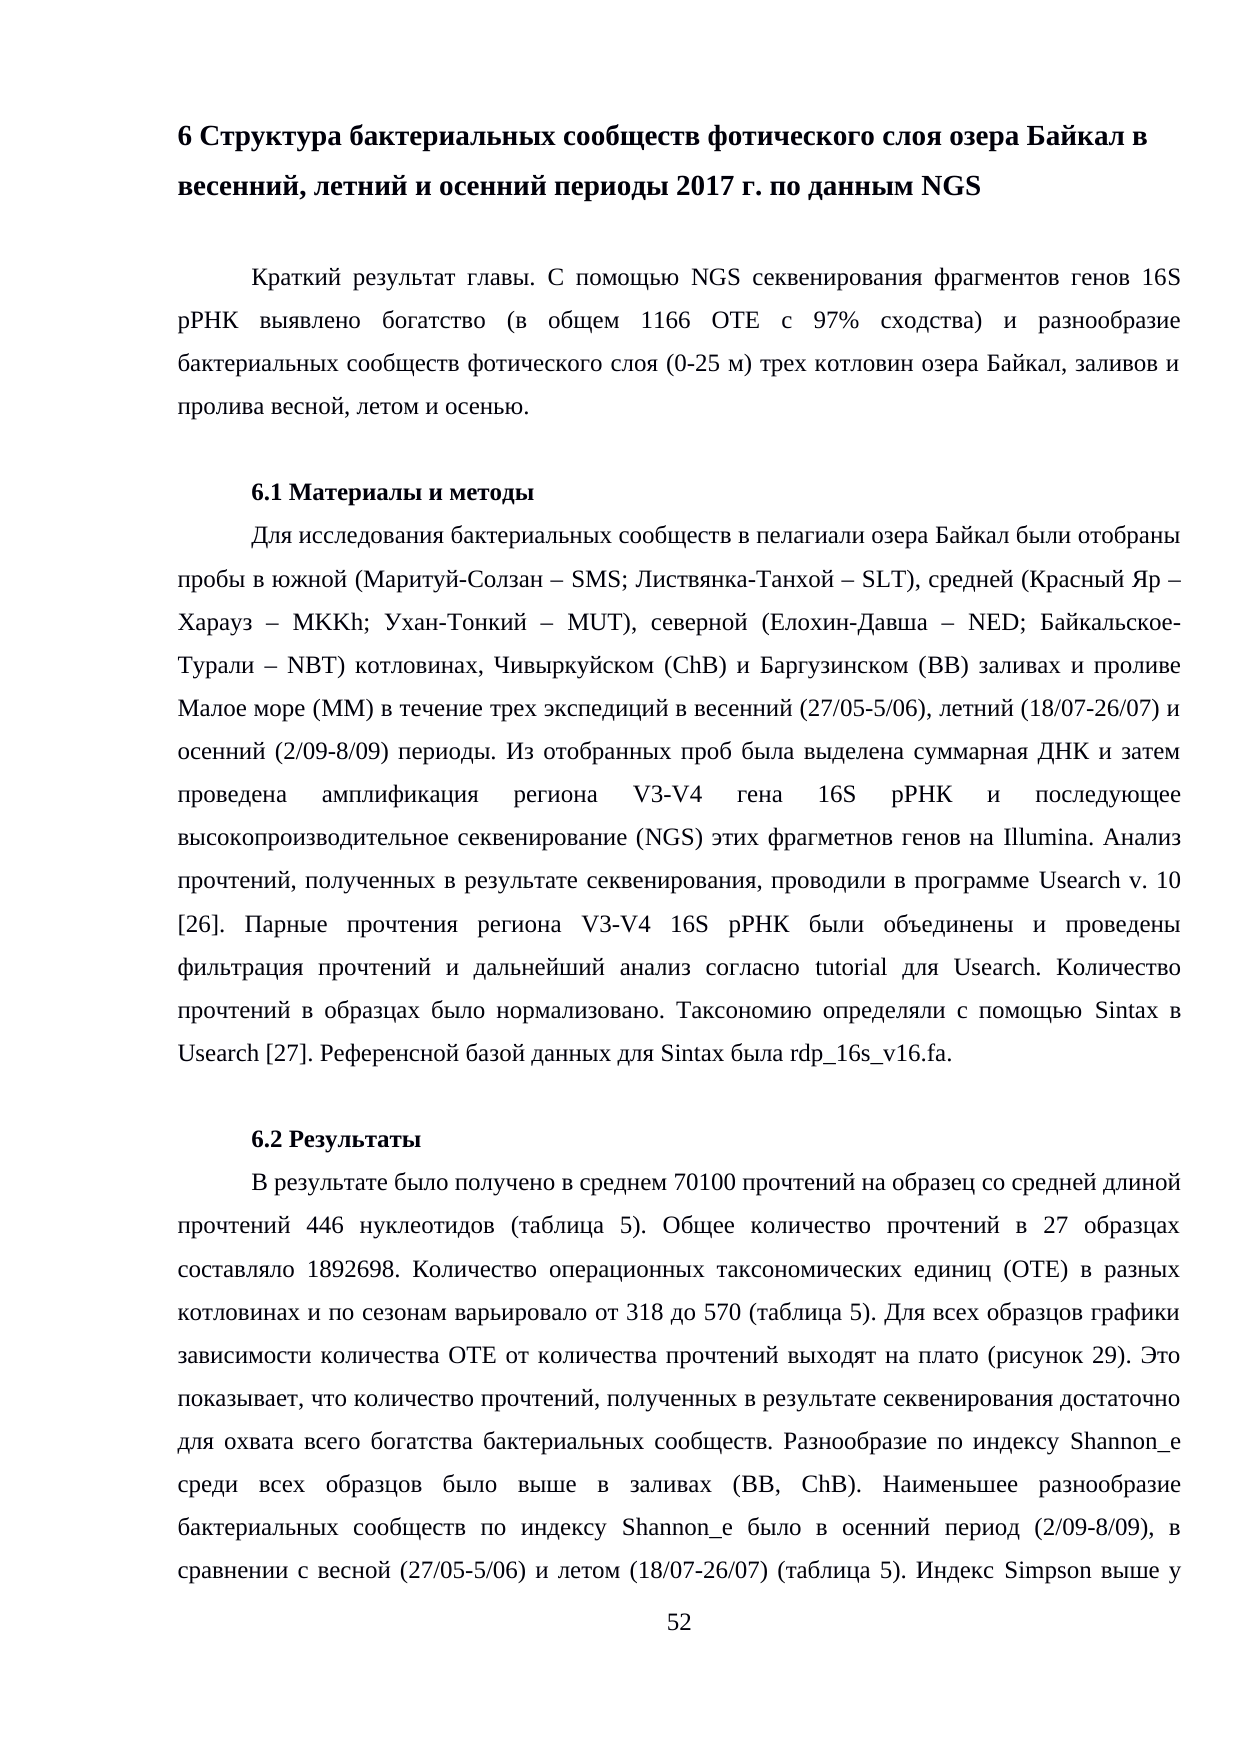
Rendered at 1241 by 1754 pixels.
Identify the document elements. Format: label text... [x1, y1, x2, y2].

text Краткий результат главы. C помощью NGS секвенирования фрагментов генов 16S рРНК выявлено богатство (в общем 1166 ОТЕ с 97% сходства) и разнообразие бактериальных сообществ фотического слоя (0-25 м) трех котловин озера Байкал, заливов и пролива весной, летом и осенью. [177, 262, 1181, 420]
text Для исследования бактериальных сообществ в пелагиали озера Байкал были отобраны пробы в южной (Маритуй-Солзан – SMS; Листвянка-Танхой – SLT), средней (Красный Яр – Харауз – MKKh; Ухан-Тонкий – MUT), северной (Елохин-Давша – NED; Байкальское-Турали – NBT) котловинах, Чивыркуйском (ChB) и Баргузинском (BB) заливах и проливе Малое море (MM) в течение трех экспедиций в весенний (27/05-5/06), летний (18/07-26/07) и осенний (2/09-8/09) периоды. Из отобранных проб была выделена суммарная ДНК и затем проведена амплификация региона V3-V4 гена 16S рРНК и последующее высокопроизводительное секвенирование (NGS) этих фрагметнов генов на Illumina. Анализ прочтений, полученных в результате секвенирования, проводили в программе Usearch v. 10 [26]. Парные прочтения региона V3-V4 16S рРНК были объединены и проведены фильтрация прочтений и дальнейший анализ согласно tutorial для Usearch. Количество прочтений в образцах было нормализовано. Таксономию определяли с помощью Sintax в Usearch [27]. Референсной базой данных для Sintax была rdp_16s_v16.fa. [177, 521, 1181, 1067]
text 6 Структура бактериальных сообществ фотического слоя озера Байкал в весенний, летний и осенний периоды 2017 г. по данным NGS [177, 118, 1181, 202]
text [177, 1167, 1181, 1584]
text 6.1 Материалы и методы [177, 477, 1181, 506]
text 6.2 Результаты [177, 1124, 1181, 1153]
